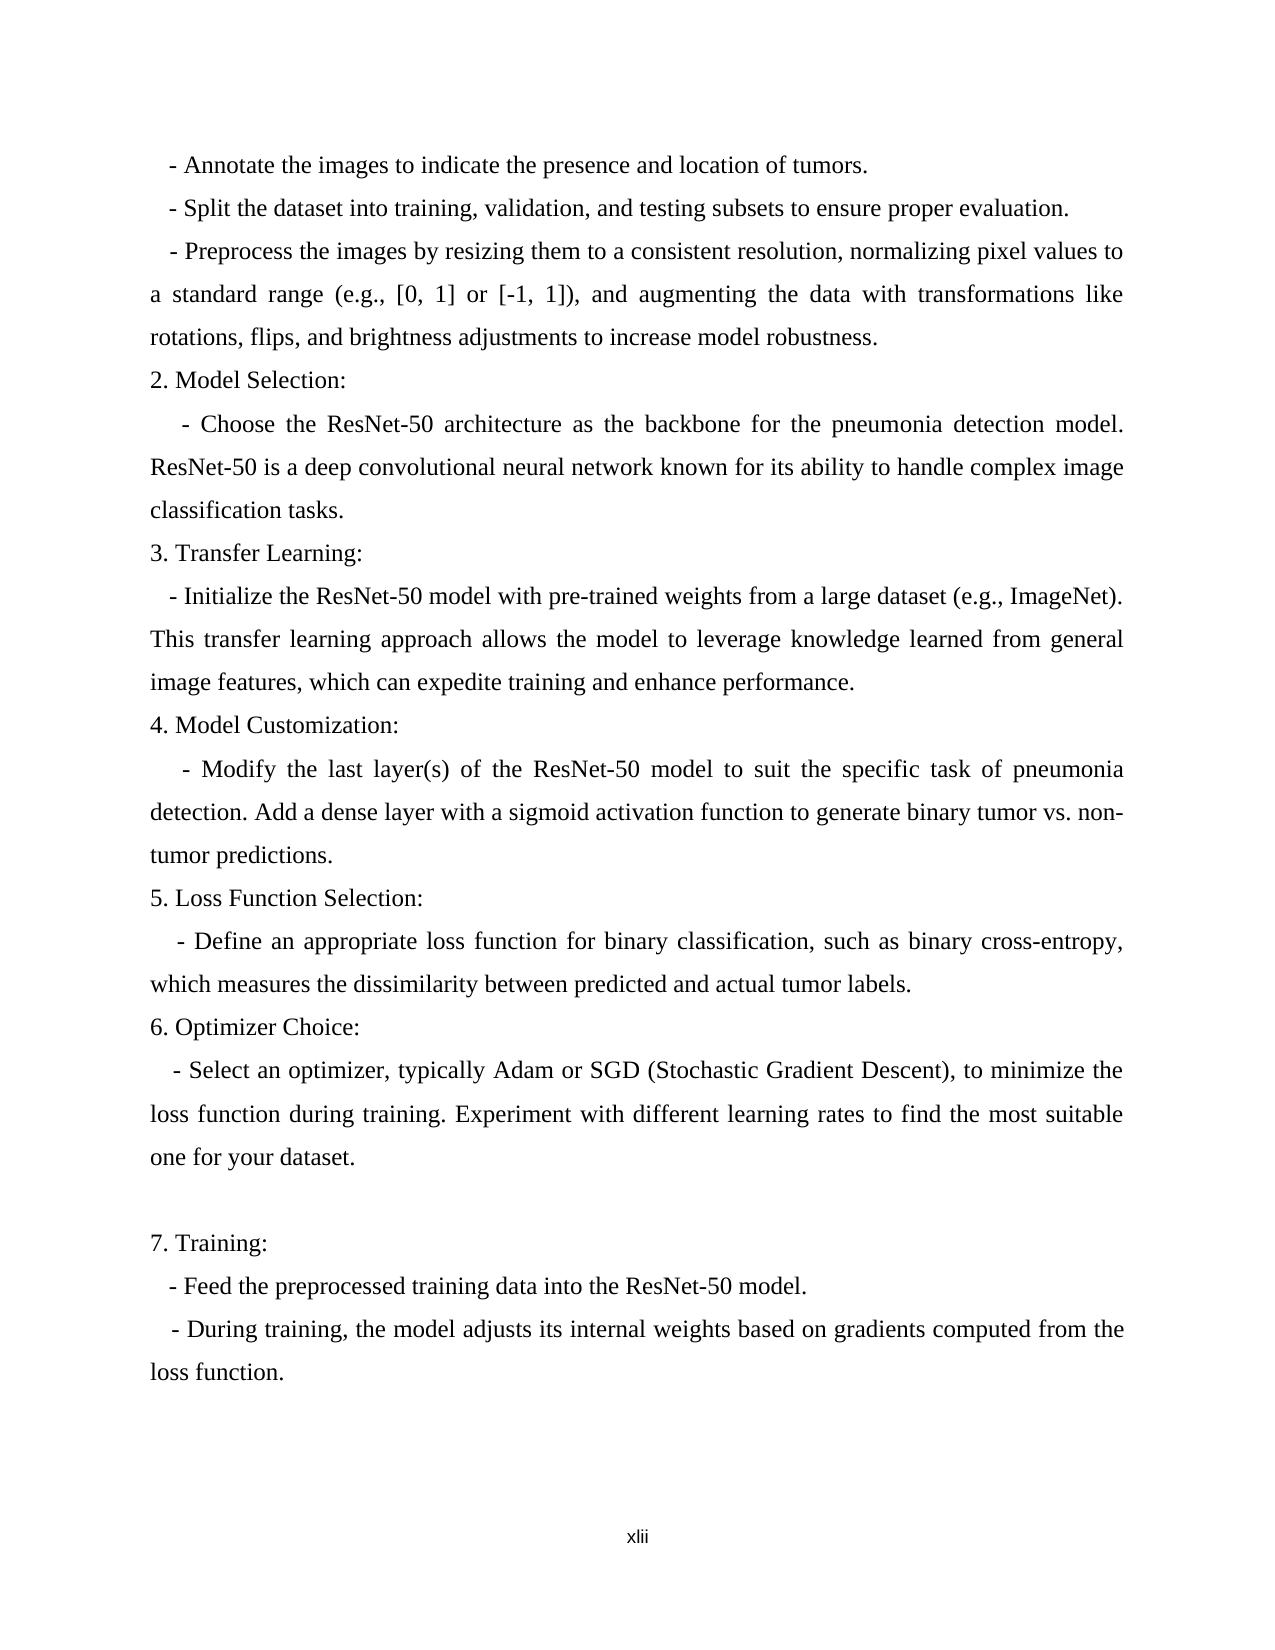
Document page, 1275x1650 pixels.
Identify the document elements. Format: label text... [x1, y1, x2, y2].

text 3. Transfer Learning: [150, 538, 1125, 567]
text - Modify the last layer(s) of the ResNet-50 model to suit the specific task of pneumonia detection. Add a dense layer with a sigmoid activation function to generate binary tumor vs. non-tumor predictions. [150, 754, 1125, 869]
text - Select an optimizer, typically Adam or SGD (Stochastic Gradient Descent), to minimize the loss function during training. Experiment with different learning rates to find the most suitable one for your dataset. [150, 1056, 1125, 1171]
text 6. Optimizer Choice: [150, 1012, 1125, 1041]
text - During training, the model adjusts its internal weights based on gradients computed from the loss function. [150, 1314, 1125, 1386]
text - Annotate the images to indicate the presence and location of tumors. [150, 150, 1125, 179]
text - Preprocess the images by resizing them to a consistent resolution, normalizing pixel values to a standard range (e.g., [0, 1] or [-1, 1]), and augmenting the data with transformations like rotations, flips, and brightness adjustments to increase model robustness. [150, 236, 1125, 351]
text 5. Loss Function Selection: [150, 883, 1125, 912]
text - Define an appropriate loss function for binary classification, such as binary cross-entropy, which measures the dissimilarity between predicted and actual tumor labels. [150, 926, 1125, 998]
text - Choose the ResNet-50 architecture as the backbone for the pneumonia detection model. ResNet-50 is a deep convolutional neural network known for its ability to handle complex image classification tasks. [150, 409, 1125, 524]
text 2. Model Selection: [150, 366, 1125, 394]
text - Feed the preprocessed training data into the ResNet-50 model. [150, 1271, 1125, 1300]
text 4. Model Customization: [150, 711, 1125, 739]
text - Split the dataset into training, validation, and testing subsets to ensure proper evaluation. [150, 193, 1125, 222]
text 7. Training: [150, 1228, 1125, 1257]
text - Initialize the ResNet-50 model with pre-trained weights from a large dataset (e.g., ImageNet). This transfer learning approach allows the model to leverage knowledge learned from general image features, which can expedite training and enhance performance. [150, 581, 1125, 696]
